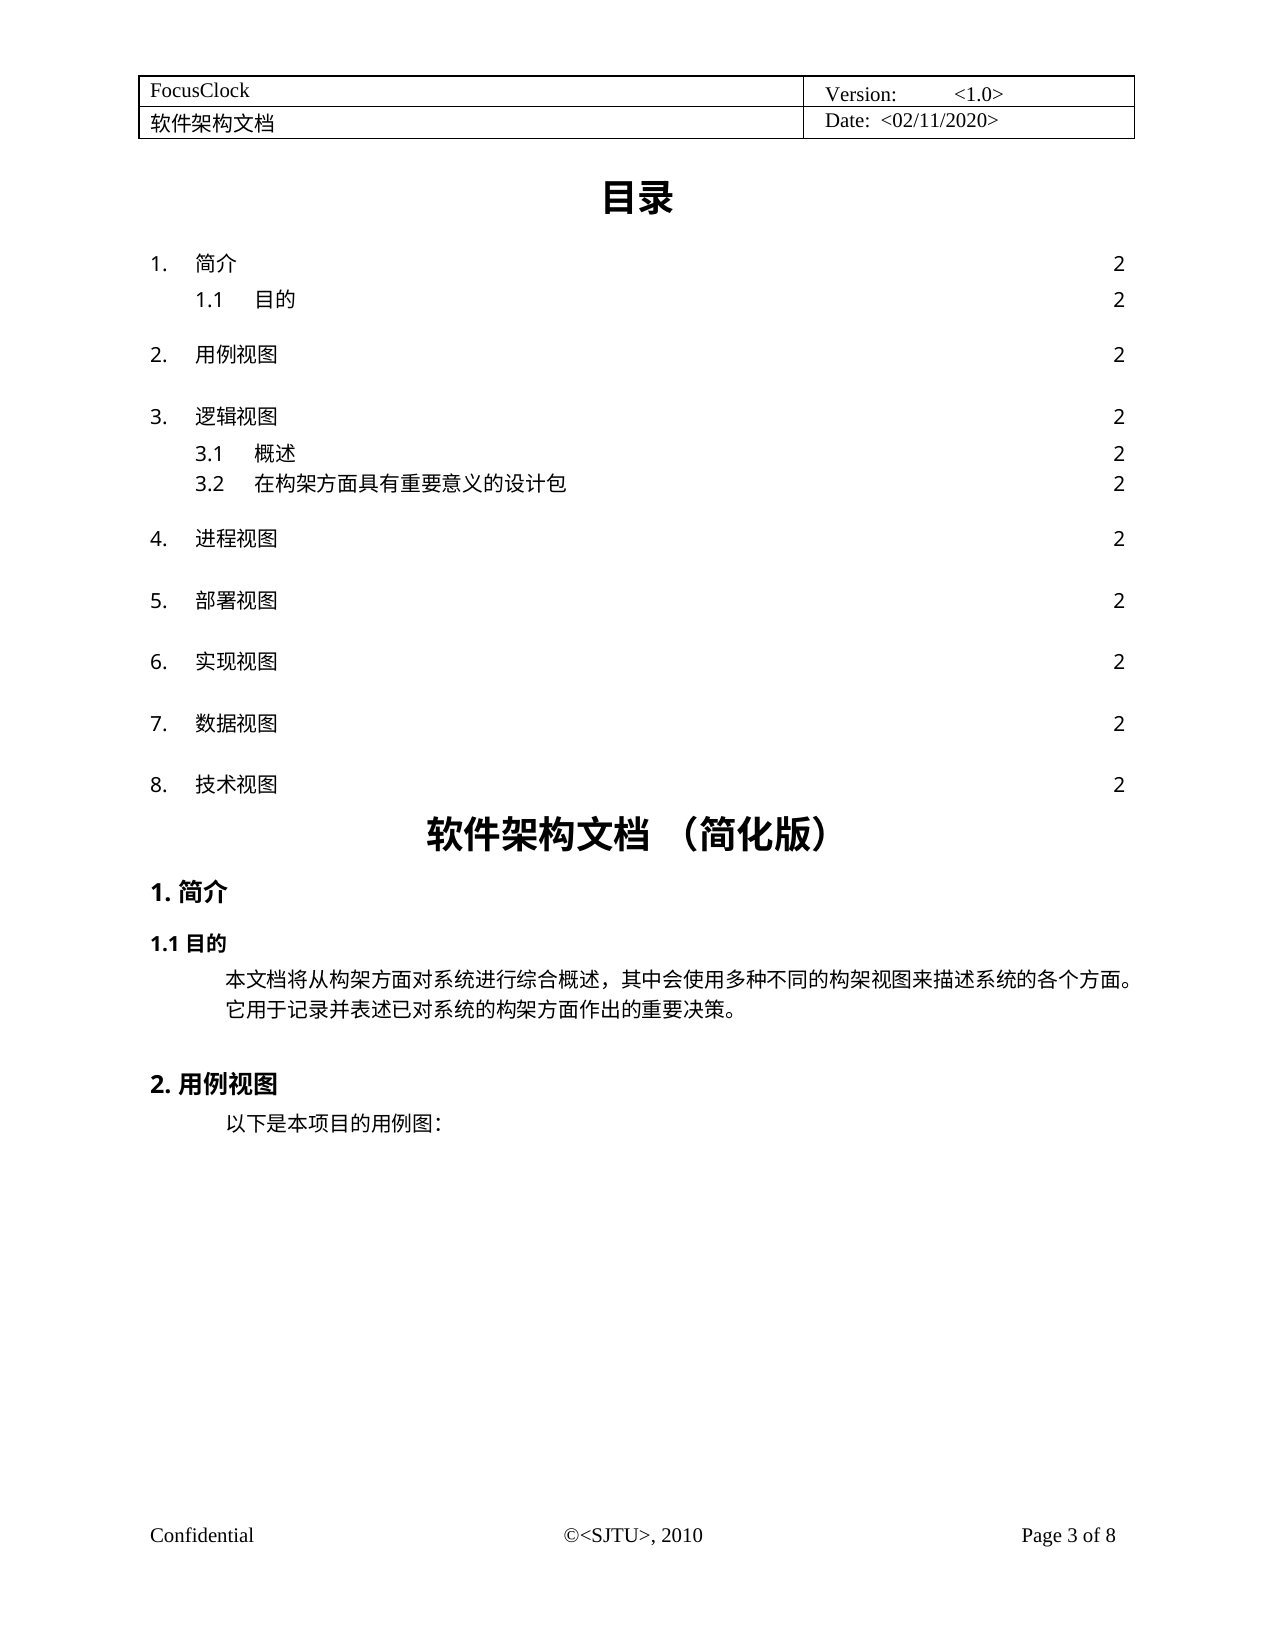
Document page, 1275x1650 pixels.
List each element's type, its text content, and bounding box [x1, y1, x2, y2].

title 目录 [150, 167, 1125, 222]
text 3. 逻辑视图 2 [150, 400, 1050, 431]
text 1. 简介 2 [150, 247, 1050, 277]
text 1.1 目的 2 [195, 283, 1050, 314]
text 5. 部署视图 2 [150, 584, 1050, 614]
subtitle 简介 [150, 872, 1125, 908]
text 8. 技术视图 2 [150, 769, 1050, 799]
text 7. 数据视图 2 [150, 707, 1050, 737]
text 本文档将从构架方面对系统进行综合概述，其中会使用多种不同的构架视图来描述系统的各个方面。它用于记录并表述已对系统的构架方面作出的重要决策。 [225, 963, 1125, 1024]
text 以下是本项目的用例图： [150, 1107, 1125, 1138]
text 2. 用例视图 2 [150, 339, 1050, 369]
text 3.2 在构架方面具有重要意义的设计包 2 [195, 467, 1050, 497]
subtitle 1.1 目的 [150, 927, 1125, 957]
title 软件架构文档 （简化版） [150, 805, 1125, 859]
text 4. 进程视图 2 [150, 522, 1050, 553]
text 6. 实现视图 2 [150, 646, 1050, 676]
text 3.1 概述 2 [195, 437, 1050, 467]
subtitle 用例视图 [150, 1065, 1125, 1101]
